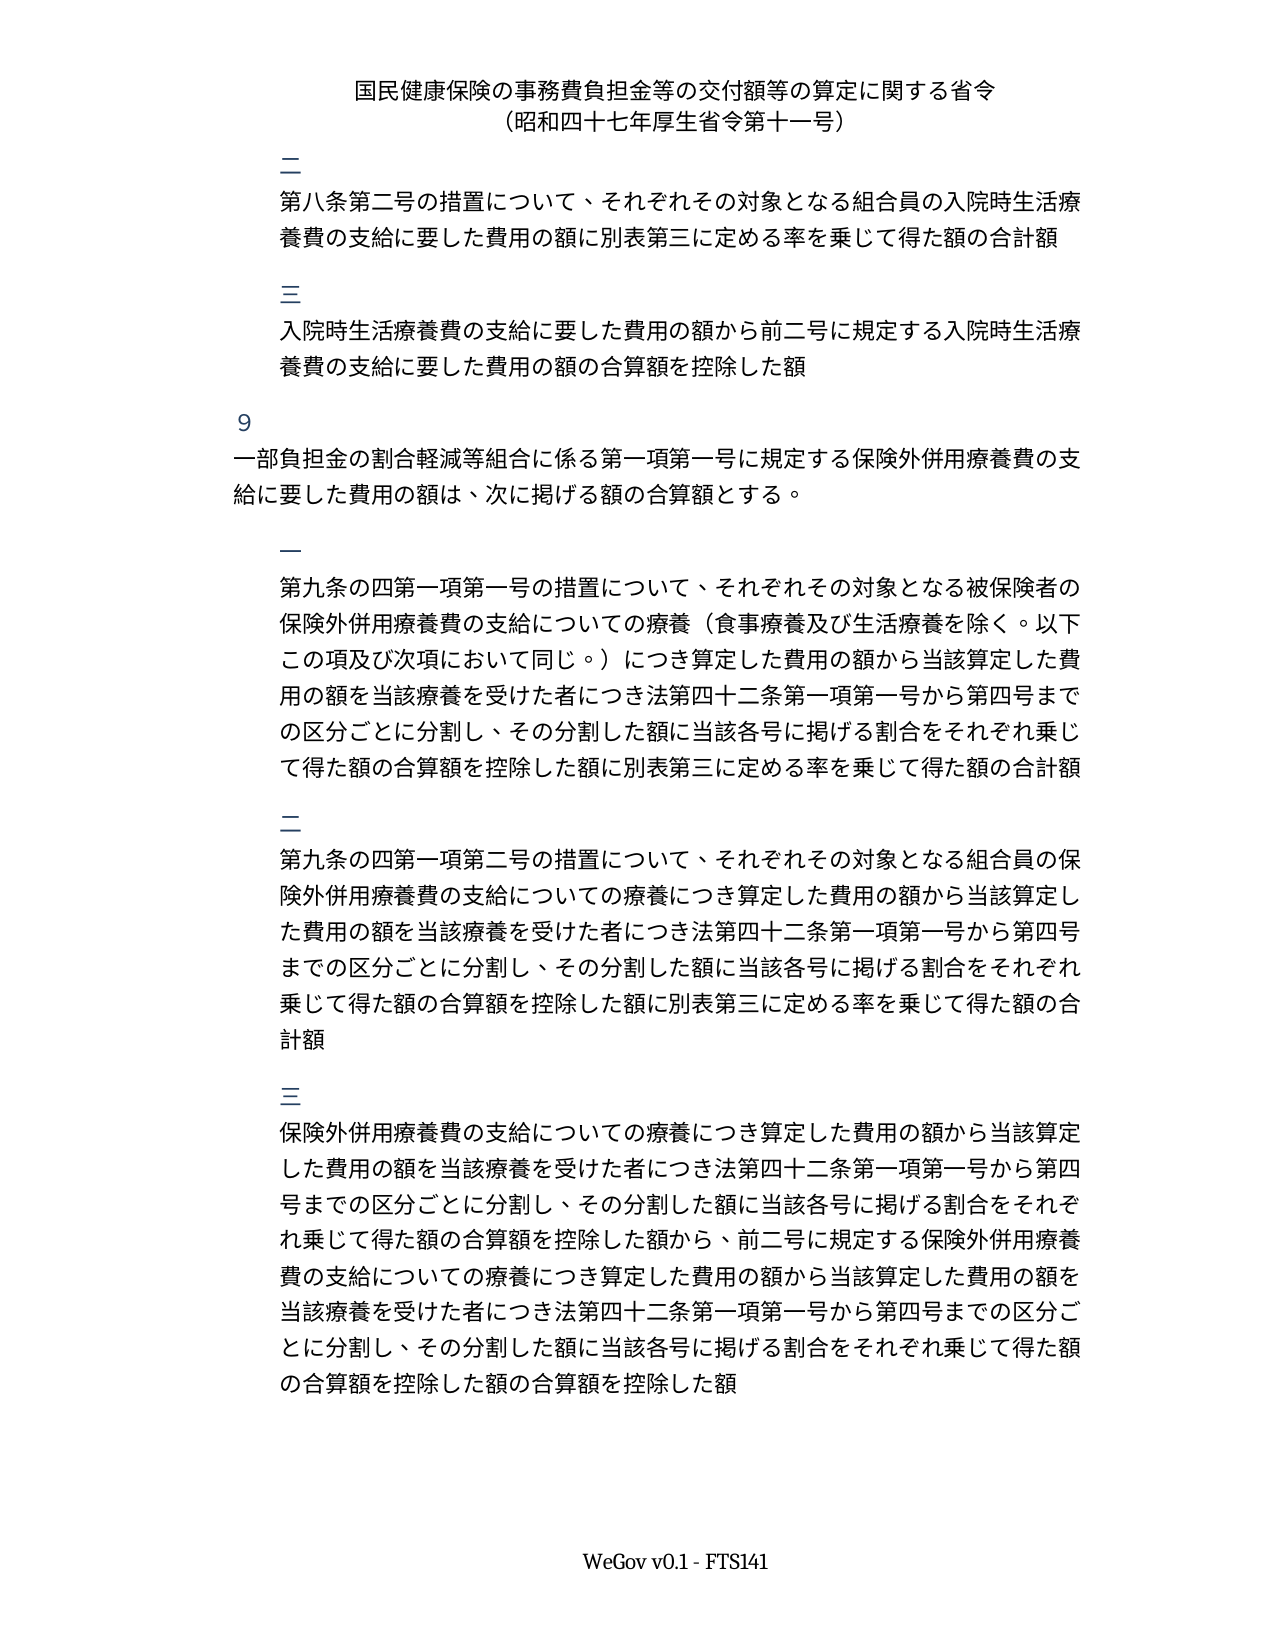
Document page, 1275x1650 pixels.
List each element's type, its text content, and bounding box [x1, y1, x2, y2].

subtitle 二 [279, 150, 1087, 181]
text 第九条の四第一項第一号の措置について、それぞれその対象となる被保険者の保険外併用療養費の支給についての療養（食事療養及び生活療養を除く。以下この項及び次項において同じ。）につき算定した費用の額から当該算定した費用の額を当該療養を受けた者につき法第四十二条第一項第一号から第四号までの区分ごとに分割し、その分割した額に当該各号に掲げる割合をそれぞれ乗じて得た額の合算額を控除した額に別表第三に定める率を乗じて得た額の合計額 [279, 572, 1087, 783]
subtitle 三 [279, 279, 1087, 310]
text 入院時生活療養費の支給に要した費用の額から前二号に規定する入院時生活療養費の支給に要した費用の額の合算額を控除した額 [279, 314, 1087, 382]
text 第九条の四第一項第二号の措置について、それぞれその対象となる組合員の保険外併用療養費の支給についての療養につき算定した費用の額から当該算定した費用の額を当該療養を受けた者につき法第四十二条第一項第一号から第四号までの区分ごとに分割し、その分割した額に当該各号に掲げる割合をそれぞれ乗じて得た額の合算額を控除した額に別表第三に定める率を乗じて得た額の合計額 [279, 844, 1087, 1055]
text 第八条第二号の措置について、それぞれその対象となる組合員の入院時生活療養費の支給に要した費用の額に別表第三に定める率を乗じて得た額の合計額 [279, 186, 1087, 253]
subtitle 一 [279, 536, 1087, 567]
text 一部負担金の割合軽減等組合に係る第一項第一号に規定する保険外併用療養費の支給に要した費用の額は、次に掲げる額の合算額とする。 [233, 443, 1087, 510]
subtitle 二 [279, 808, 1087, 839]
text 保険外併用療養費の支給についての療養につき算定した費用の額から当該算定した費用の額を当該療養を受けた者につき法第四十二条第一項第一号から第四号までの区分ごとに分割し、その分割した額に当該各号に掲げる割合をそれぞれ乗じて得た額の合算額を控除した額から、前二号に規定する保険外併用療養費の支給についての療養につき算定した費用の額から当該算定した費用の額を当該療養を受けた者につき法第四十二条第一項第一号から第四号までの区分ごとに分割し、その分割した額に当該各号に掲げる割合をそれぞれ乗じて得た額の合算額を控除した額の合算額を控除した額 [279, 1117, 1087, 1399]
subtitle 三 [279, 1081, 1087, 1112]
subtitle ９ [233, 407, 1087, 438]
